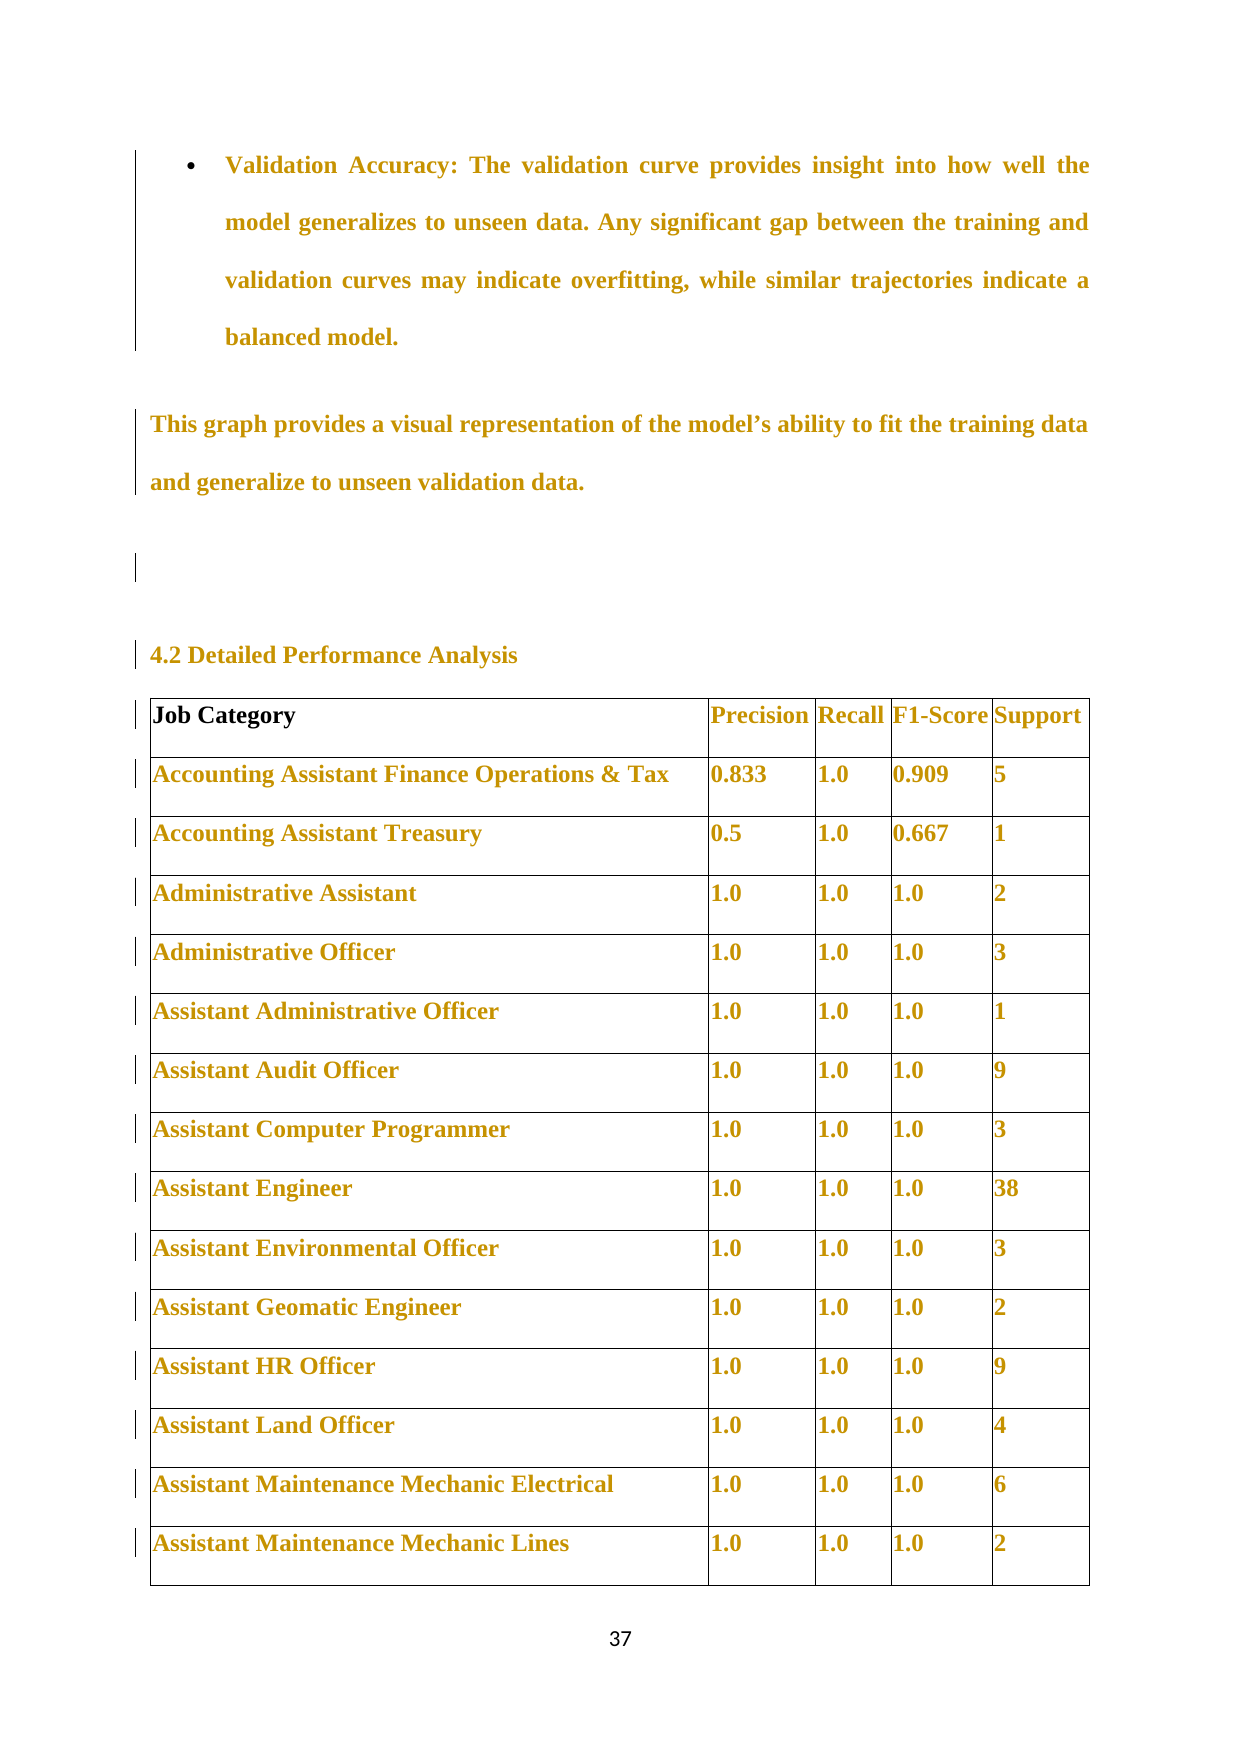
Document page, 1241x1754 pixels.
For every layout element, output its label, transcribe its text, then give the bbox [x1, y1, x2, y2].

table_cell Assistant Audit Officer [151, 1054, 708, 1112]
table_cell 0.667 [892, 817, 992, 875]
table_cell 3 [993, 1231, 1089, 1289]
table_cell 1.0 [892, 1349, 992, 1407]
table_cell Assistant Land Officer [151, 1409, 708, 1467]
table_cell 9 [993, 1349, 1089, 1407]
table_cell 1.0 [709, 876, 815, 934]
table_header F1-Score [892, 699, 992, 757]
table_cell 1.0 [709, 1290, 815, 1348]
table_cell Administrative Officer [151, 935, 708, 993]
table_cell 1.0 [892, 876, 992, 934]
table_cell 1.0 [709, 1054, 815, 1112]
table_cell Accounting Assistant Treasury [151, 817, 708, 875]
table_cell 1.0 [816, 994, 891, 1052]
table_cell 1.0 [816, 1409, 891, 1467]
table_cell Accounting Assistant Finance Operations & Tax [151, 758, 708, 816]
table_cell 9 [993, 1054, 1089, 1112]
table_cell 1.0 [816, 758, 891, 816]
table_cell 1.0 [709, 1172, 815, 1230]
table_cell Assistant Maintenance Mechanic Lines [151, 1527, 708, 1585]
table_cell Assistant Computer Programmer [151, 1113, 708, 1171]
table_cell 3 [993, 1113, 1089, 1171]
text This graph provides a visual representation of the model’s ability to fit the training data and generalize to unseen validation data. [150, 409, 1090, 495]
table_header Precision [709, 699, 815, 757]
table_cell 1.0 [709, 994, 815, 1052]
table_cell Assistant HR Officer [151, 1349, 708, 1407]
table_cell 1.0 [709, 1527, 815, 1585]
table_cell 1.0 [816, 935, 891, 993]
table_cell 1.0 [892, 994, 992, 1052]
table_cell 1.0 [816, 1172, 891, 1230]
table_cell 38 [993, 1172, 1089, 1230]
table_cell 1.0 [816, 876, 891, 934]
table_cell 1.0 [709, 1468, 815, 1526]
table_cell 1.0 [709, 1113, 815, 1171]
table_cell 1.0 [709, 1231, 815, 1289]
table_cell 1.0 [892, 1113, 992, 1171]
table_cell 3 [993, 935, 1089, 993]
table_cell 1.0 [816, 1054, 891, 1112]
table_cell 1.0 [709, 935, 815, 993]
table_cell 1.0 [892, 1527, 992, 1585]
table_cell 1 [993, 994, 1089, 1052]
table_header Job Category [151, 699, 708, 757]
table_cell 1.0 [892, 1409, 992, 1467]
table_cell 2 [993, 1527, 1089, 1585]
table_cell 1.0 [892, 1054, 992, 1112]
table_cell 0.5 [709, 817, 815, 875]
table_cell 1.0 [816, 1113, 891, 1171]
table_cell 1.0 [816, 1349, 891, 1407]
table_cell 1.0 [816, 1231, 891, 1289]
table_cell 1.0 [892, 1172, 992, 1230]
table_header Recall [816, 699, 891, 757]
table_cell 1.0 [709, 1349, 815, 1407]
table_cell Assistant Environmental Officer [151, 1231, 708, 1289]
table_cell 1.0 [816, 1468, 891, 1526]
table_cell Assistant Maintenance Mechanic Electrical [151, 1468, 708, 1526]
table_cell Administrative Assistant [151, 876, 708, 934]
table_cell 1.0 [709, 1409, 815, 1467]
table_cell 1.0 [892, 935, 992, 993]
table_cell 1.0 [892, 1468, 992, 1526]
table_cell 5 [993, 758, 1089, 816]
table_cell 0.909 [892, 758, 992, 816]
table_cell 1.0 [892, 1231, 992, 1289]
table_cell Assistant Engineer [151, 1172, 708, 1230]
table_cell 2 [993, 876, 1089, 934]
table_cell 1 [993, 817, 1089, 875]
table_cell 2 [993, 1290, 1089, 1348]
table_cell Assistant Administrative Officer [151, 994, 708, 1052]
subtitle 4.2 Detailed Performance Analysis [150, 640, 1090, 669]
list Validation Accuracy: The validation curve provides insight into how well the model generalizes to unseen data. Any significant gap between the training and validation curves may indicate overfitting, while similar trajectories indicate a balanced model. [187, 150, 1090, 351]
table_header Support [993, 699, 1089, 757]
table_cell 0.833 [709, 758, 815, 816]
table_cell 1.0 [816, 1527, 891, 1585]
table_cell 1.0 [816, 1290, 891, 1348]
table_cell 4 [993, 1409, 1089, 1467]
table_cell Assistant Geomatic Engineer [151, 1290, 708, 1348]
table_cell 1.0 [892, 1290, 992, 1348]
table_cell 6 [993, 1468, 1089, 1526]
table_cell 1.0 [816, 817, 891, 875]
